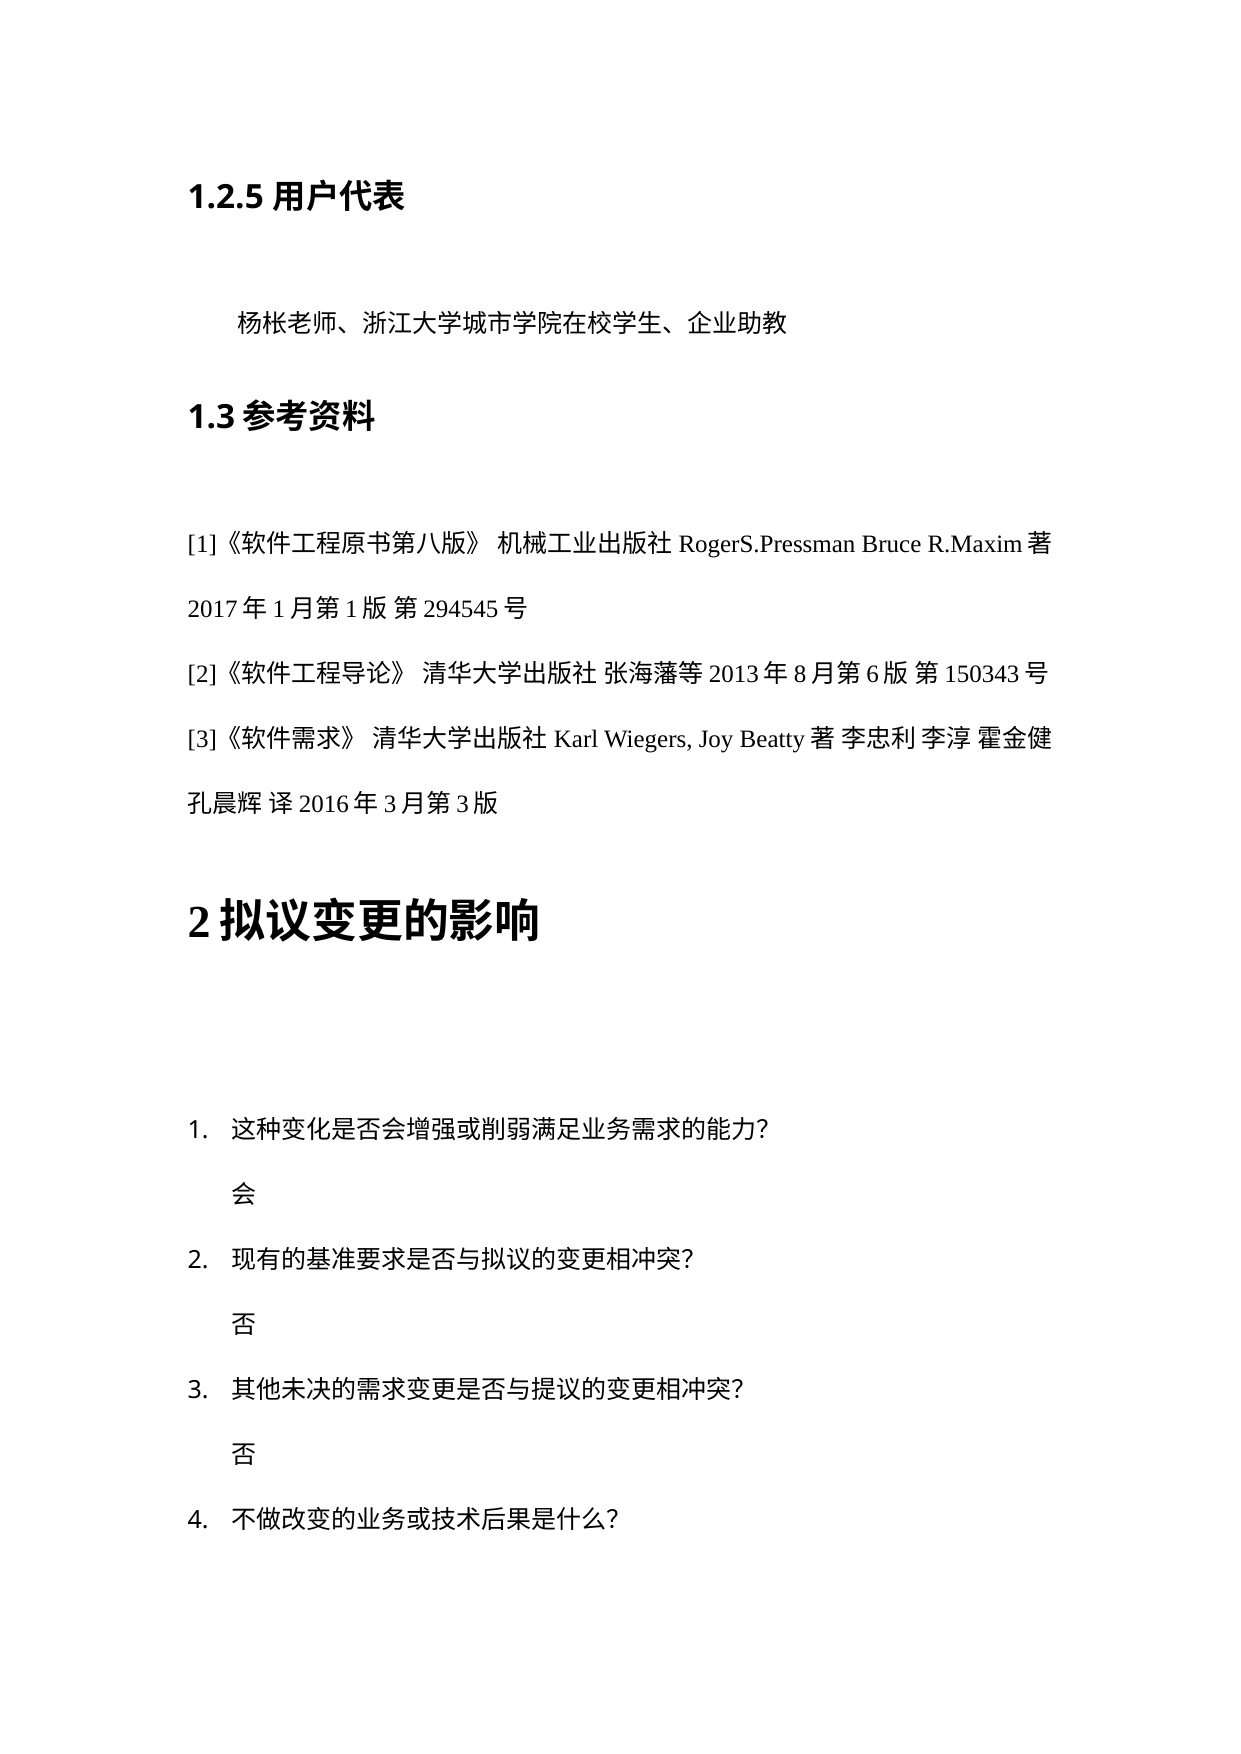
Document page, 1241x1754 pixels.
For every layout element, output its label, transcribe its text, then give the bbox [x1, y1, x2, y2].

list 否 [231, 1290, 1053, 1355]
list 否 [231, 1420, 1053, 1485]
list 不做改变的业务或技术后果是什么？ [187, 1485, 1053, 1550]
list 其他未决的需求变更是否与提议的变更相冲突？ [187, 1355, 1053, 1420]
text 杨枨老师、浙江大学城市学院在校学生、企业助教 [187, 289, 1053, 354]
text [1]《软件工程原书第八版》 机械工业出版社 RogerS.Pressman Bruce R.Maxim著 2017年1月第1版 第294545号 [187, 509, 1053, 639]
subtitle 1.2.5 用户代表 [187, 162, 1053, 227]
subtitle 1.3参考资料 [187, 381, 1053, 446]
list 会 [231, 1160, 1053, 1225]
list 现有的基准要求是否与拟议的变更相冲突？ [187, 1225, 1053, 1290]
text [3]《软件需求》 清华大学出版社 Karl Wiegers, Joy Beatty著 李忠利 李淳 霍金健 孔晨辉 译 2016年3月第3版 [187, 704, 1053, 834]
text [2]《软件工程导论》 清华大学出版社 张海藩等 2013年8月第6版 第150343号 [187, 639, 1053, 704]
list 这种变化是否会增强或削弱满足业务需求的能力？ [187, 1095, 1053, 1160]
subtitle 2拟议变更的影响 [187, 869, 1053, 967]
